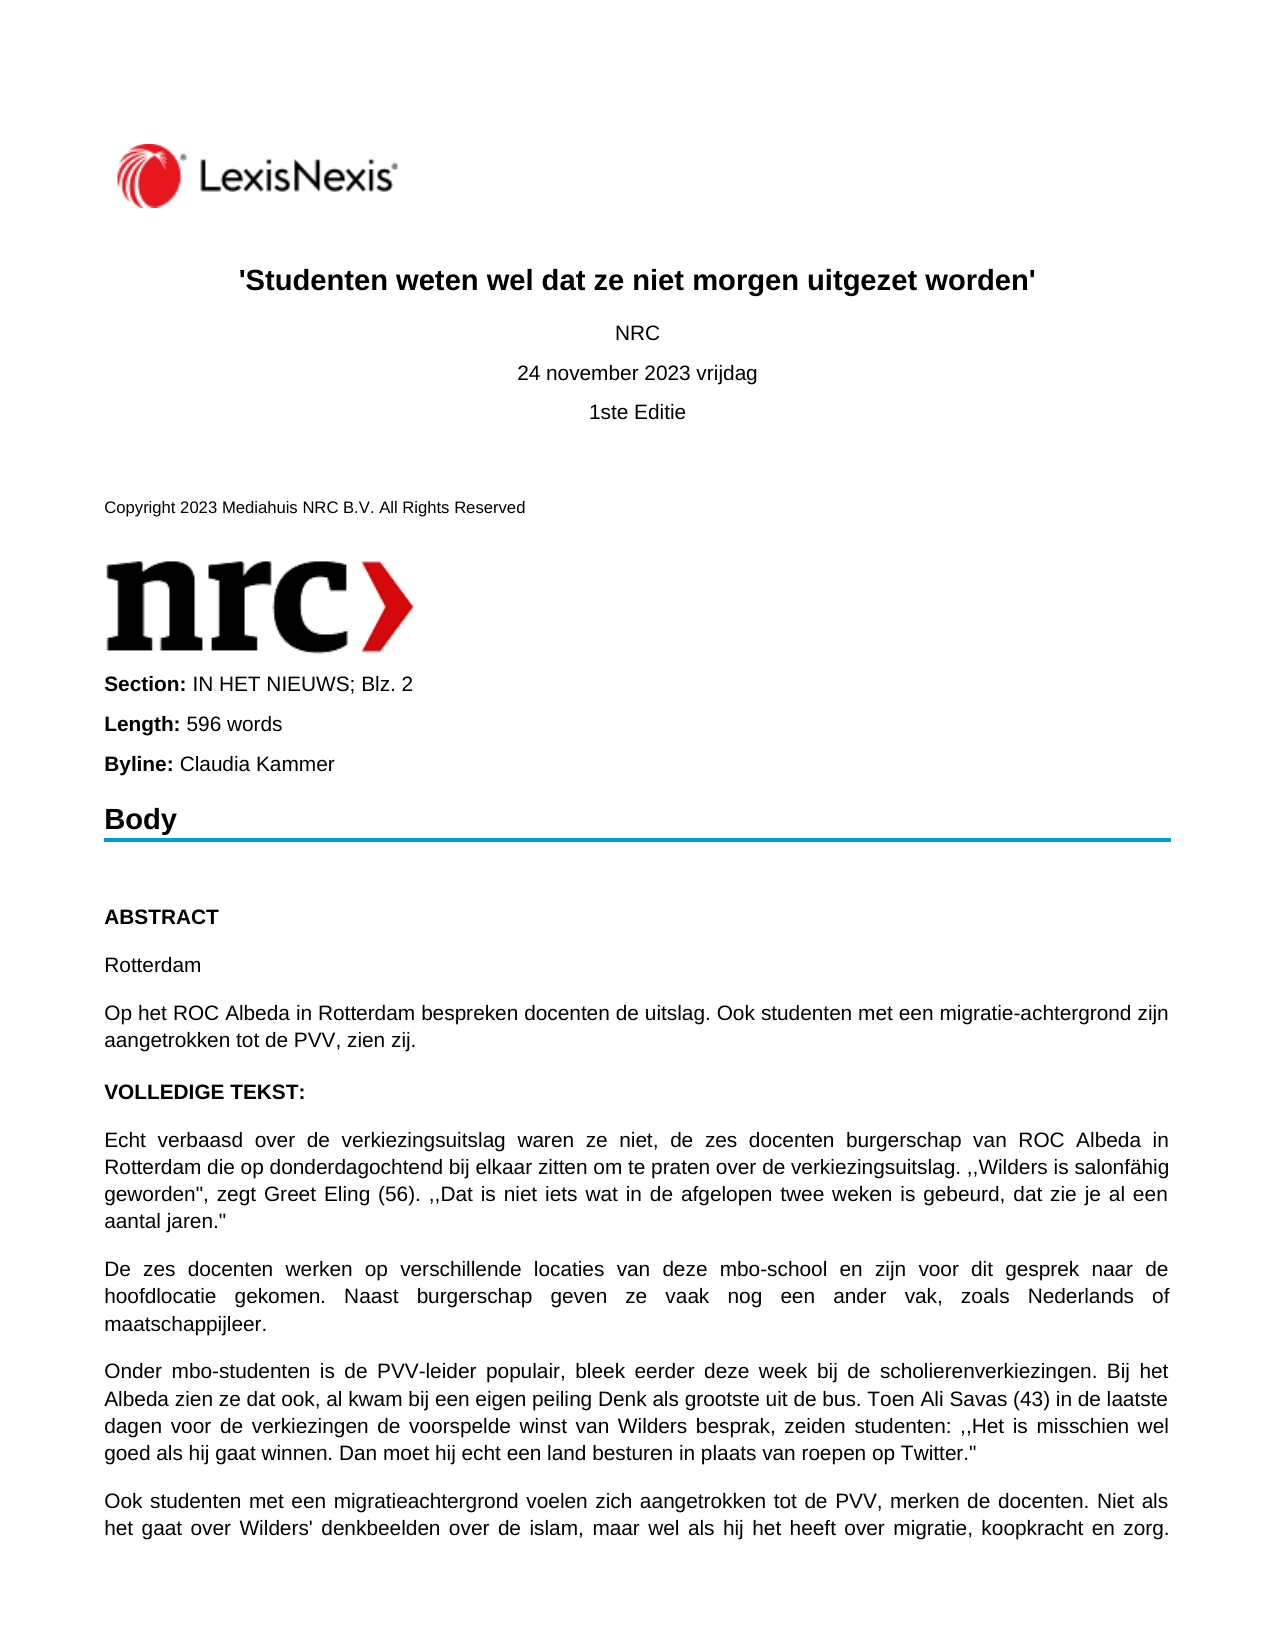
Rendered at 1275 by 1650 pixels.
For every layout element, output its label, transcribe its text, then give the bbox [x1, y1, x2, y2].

text ABSTRACT [104, 902, 1171, 929]
text De zes docenten werken op verschillende locaties van deze mbo-school en zijn voor dit gesprek naar de hoofdlocatie gekomen. Naast burgerschap geven ze vaak nog een ander vak, zoals Nederlands of maatschappijleer. [104, 1254, 1171, 1335]
text Copyright 2023 Mediahuis NRC B.V. All Rights Reserved [104, 465, 1171, 517]
text Op het ROC Albeda in Rotterdam bespreken docenten de uitslag. Ook studenten met een migratie-achtergrond zijn aangetrokken tot de PVV, zien zij. [104, 998, 1171, 1052]
text 24 november 2023 vrijdag [104, 357, 1171, 384]
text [104, 1485, 1171, 1539]
text VOLLEDIGE TEKST: [104, 1077, 1171, 1104]
picture [104, 557, 417, 657]
text Echt verbaasd over de verkiezingsuitslag waren ze niet, de zes docenten burgerschap van ROC Albeda in Rotterdam die op donderdagochtend bij elkaar zitten om te praten over de verkiezingsuitslag. ,,Wilders is salonfähig geworden", zegt Greet Eling (56). ,,Dat is niet iets wat in de afgelopen twee weken is gebeurd, dat zie je al een aantal jaren." [104, 1125, 1171, 1233]
subtitle 'Studenten weten wel dat ze niet morgen uitgezet worden' [104, 261, 1171, 297]
text Section: IN HET NIEUWS; Blz. 2 [104, 669, 1171, 696]
text Length: 596 words [104, 709, 1171, 736]
text Byline: Claudia Kammer [104, 748, 1171, 775]
text Onder mbo-studenten is de PVV-leider populair, bleek eerder deze week bij de scholierenverkiezingen. Bij het Albeda zien ze dat ook, al kwam bij een eigen peiling Denk als grootste uit de bus. Toen Ali Savas (43) in de laatste dagen voor de verkiezingen de voorspelde winst van Wilders besprak, zeiden studenten: ,,Het is misschien wel goed als hij gaat winnen. Dan moet hij echt een land besturen in plaats van roepen op Twitter." [104, 1356, 1171, 1464]
picture [104, 144, 412, 208]
text Rotterdam [104, 950, 1171, 977]
text NRC [104, 318, 1171, 345]
text Body [104, 800, 1171, 836]
text 1ste Editie [104, 397, 1171, 424]
